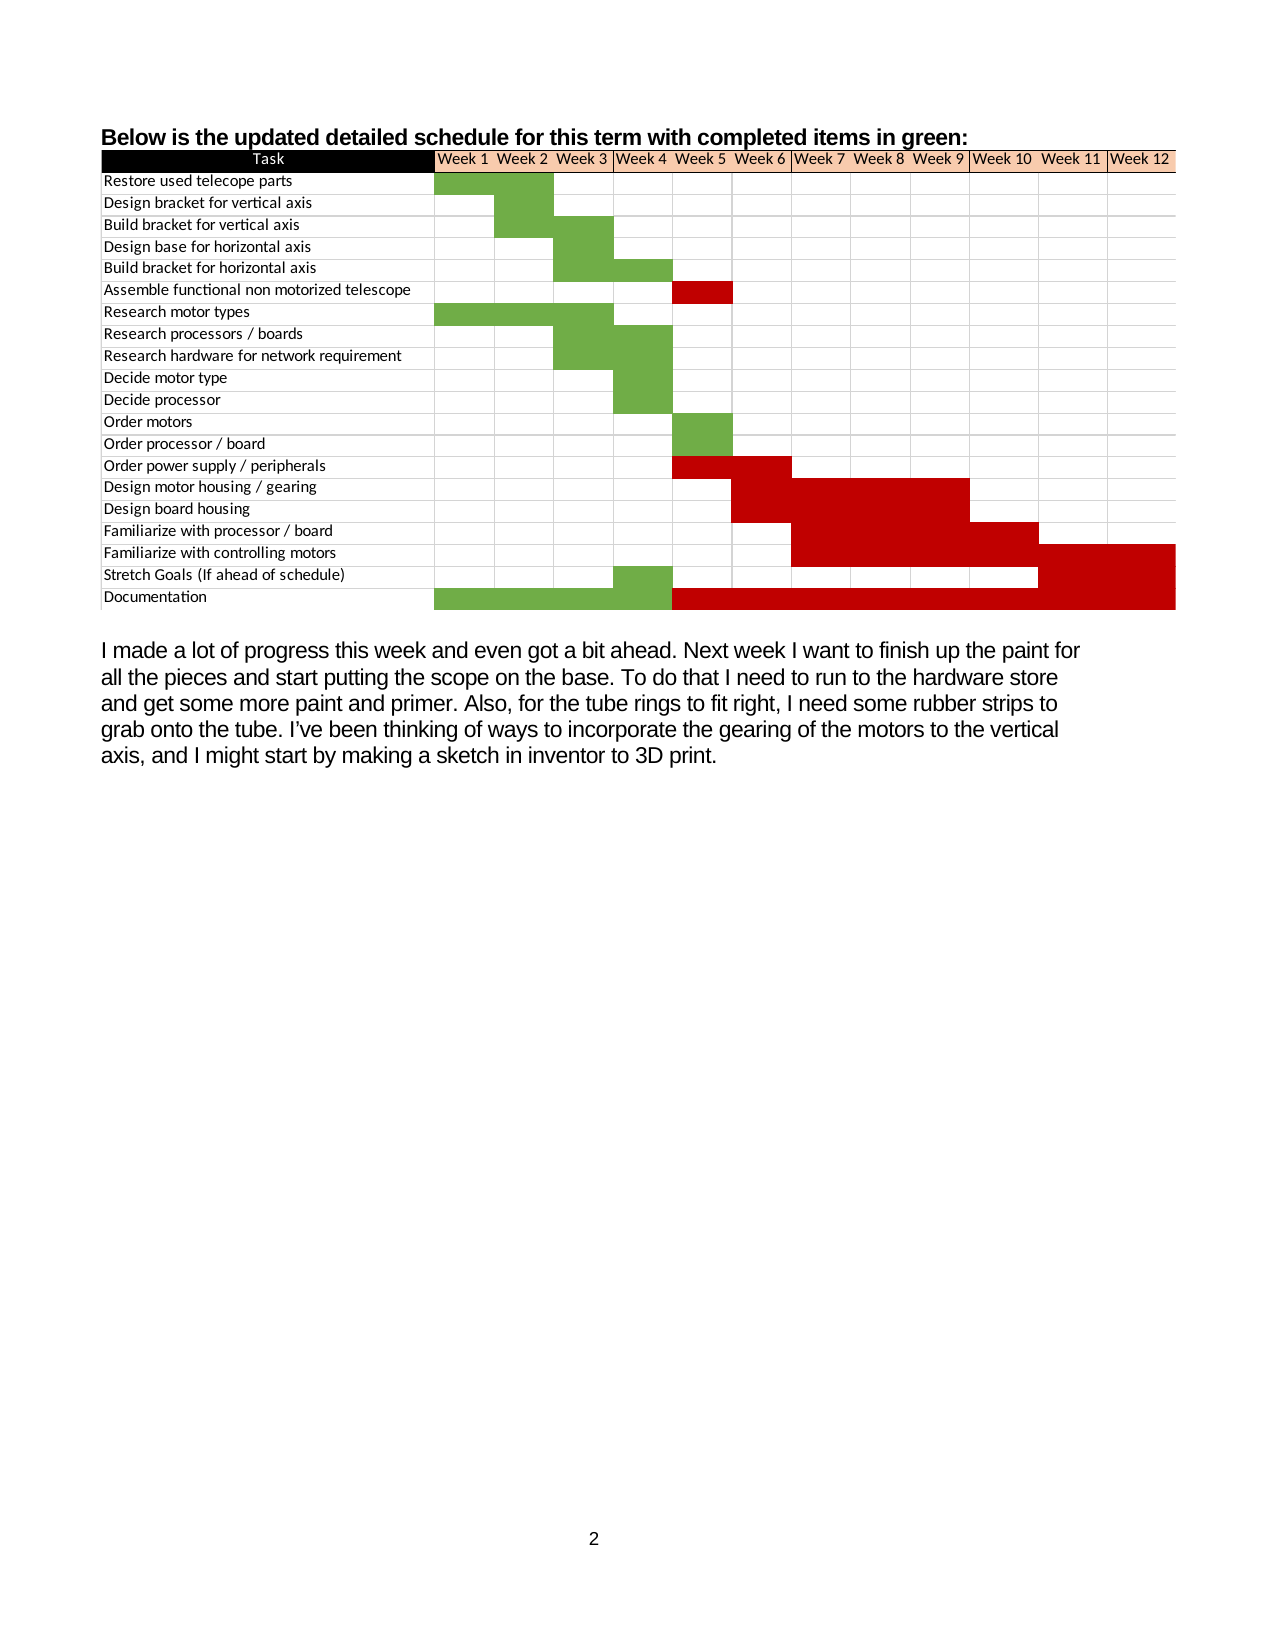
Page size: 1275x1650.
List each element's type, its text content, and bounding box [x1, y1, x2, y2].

text I made a lot of progress this week and even got a bit ahead. Next week I want to finish up the paint for all the pieces and start putting the scope on the base. To do that I need to run to the hardware store and get some more paint and primer. Also, for the tube rings to fit right, I need some rubber strips to grab onto the tube. I’ve been thinking of ways to incorporate the gearing of the motors to the vertical axis, and I might start by making a sketch in inventor to 3D print. [101, 637, 1087, 769]
text Below is the updated detailed schedule for this term with completed items in green: [101, 123, 1087, 150]
